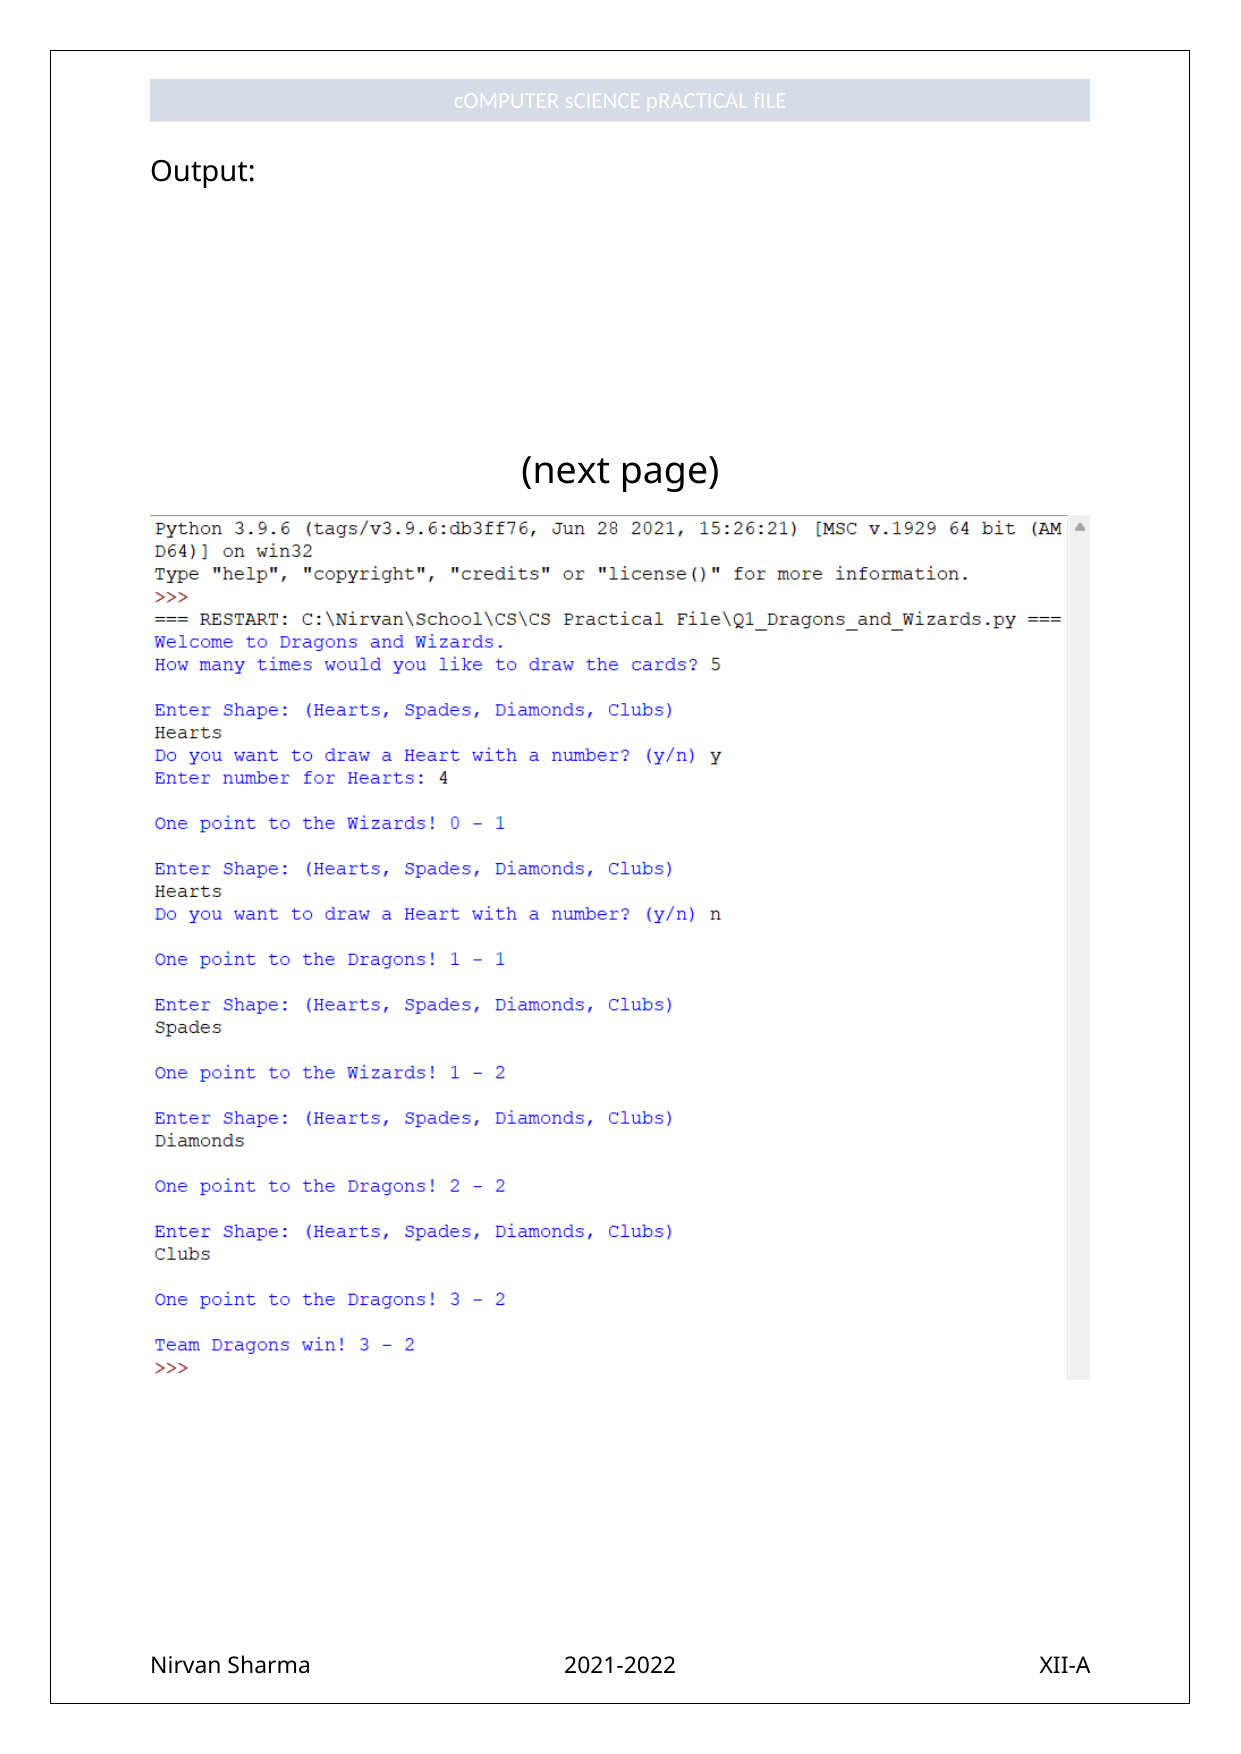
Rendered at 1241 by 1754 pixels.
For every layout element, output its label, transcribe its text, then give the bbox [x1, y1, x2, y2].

text (next page) [150, 444, 1090, 495]
picture [150, 515, 1091, 1380]
text Output: [150, 150, 1090, 190]
